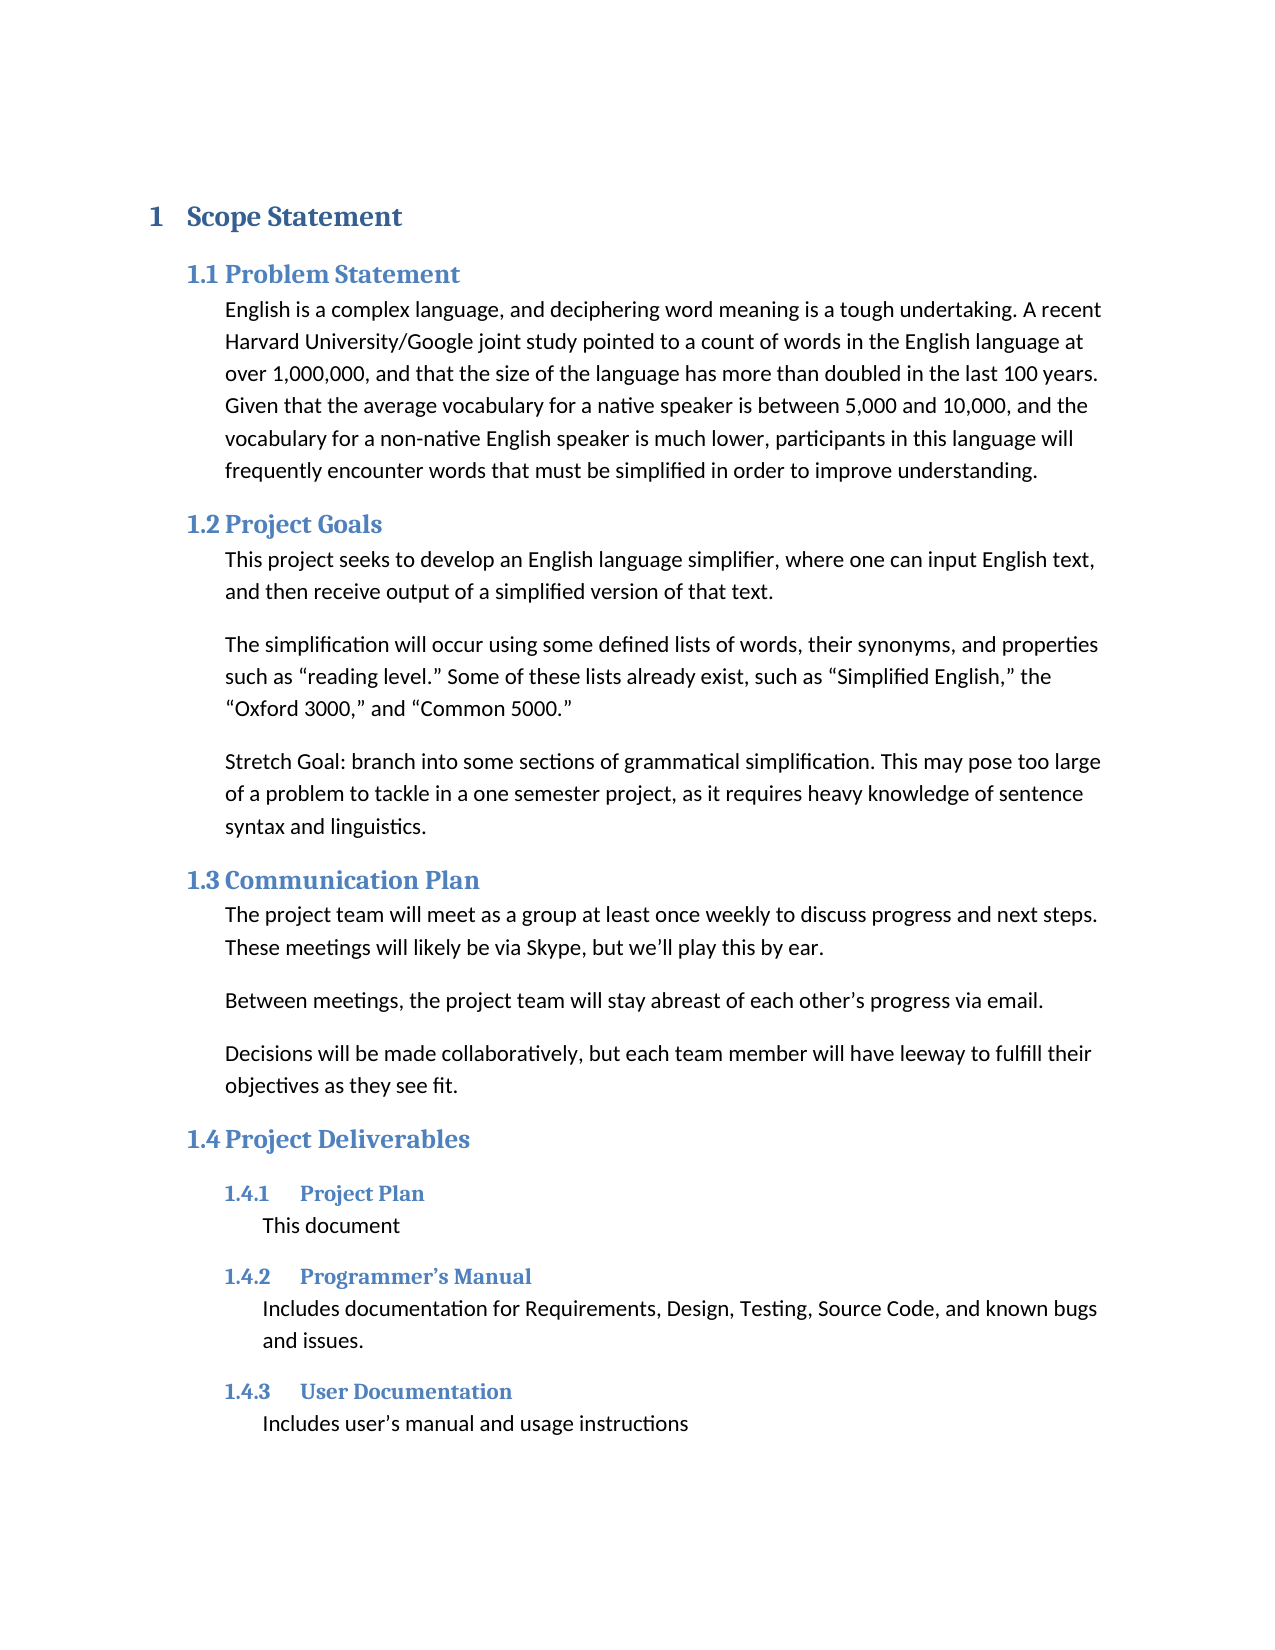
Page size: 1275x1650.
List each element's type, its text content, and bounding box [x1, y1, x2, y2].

text The project team will meet as a group at least once weekly to discuss progress and next steps. These meetings will likely be via Skype, but we’ll play this by ear. [225, 901, 1125, 961]
subtitle Project Deliverables [187, 1124, 1125, 1155]
subtitle Communication Plan [187, 865, 1125, 896]
text Between meetings, the project team will stay abreast of each other’s progress via email. [225, 986, 1125, 1014]
text This project seeks to develop an English language simplifier, where one can input English text, and then receive output of a simplified version of that text. [225, 545, 1125, 605]
text Includes documentation for Requirements, Design, Testing, Source Code, and known bugs and issues. [262, 1294, 1125, 1354]
subtitle Project Goals [187, 509, 1125, 540]
text The simplification will occur using some defined lists of words, their synonyms, and properties such as “reading level.” Some of these lists already exist, such as “Simplified English,” the “Oxford 3000,” and “Common 5000.” [225, 630, 1125, 722]
text Decisions will be made collaboratively, but each team member will have leeway to fulfill their objectives as they see fit. [225, 1039, 1125, 1099]
text Includes user’s manual and usage instructions [187, 1409, 1125, 1437]
subtitle Scope Statement [150, 200, 1125, 233]
subtitle Project Plan [225, 1181, 1125, 1207]
text Stretch Goal: branch into some sections of grammatical simplification. This may pose too large of a problem to tackle in a one semester project, as it requires heavy knowledge of sentence syntax and linguistics. [225, 747, 1125, 840]
text This document [187, 1211, 1125, 1239]
subtitle User Documentation [225, 1379, 1125, 1406]
subtitle Problem Statement [187, 259, 1125, 291]
subtitle Programmer’s Manual [225, 1264, 1125, 1290]
text English is a complex language, and deciphering word meaning is a tough undertaking. A recent Harvard University/Google joint study pointed to a count of words in the English language at over 1,000,000, and that the size of the language has more than doubled in the last 100 years. Given that the average vocabulary for a native speaker is between 5,000 and 10,000, and the vocabulary for a non-native English speaker is much lower, participants in this language will frequently encounter words that must be simplified in order to improve understanding. [225, 295, 1125, 484]
